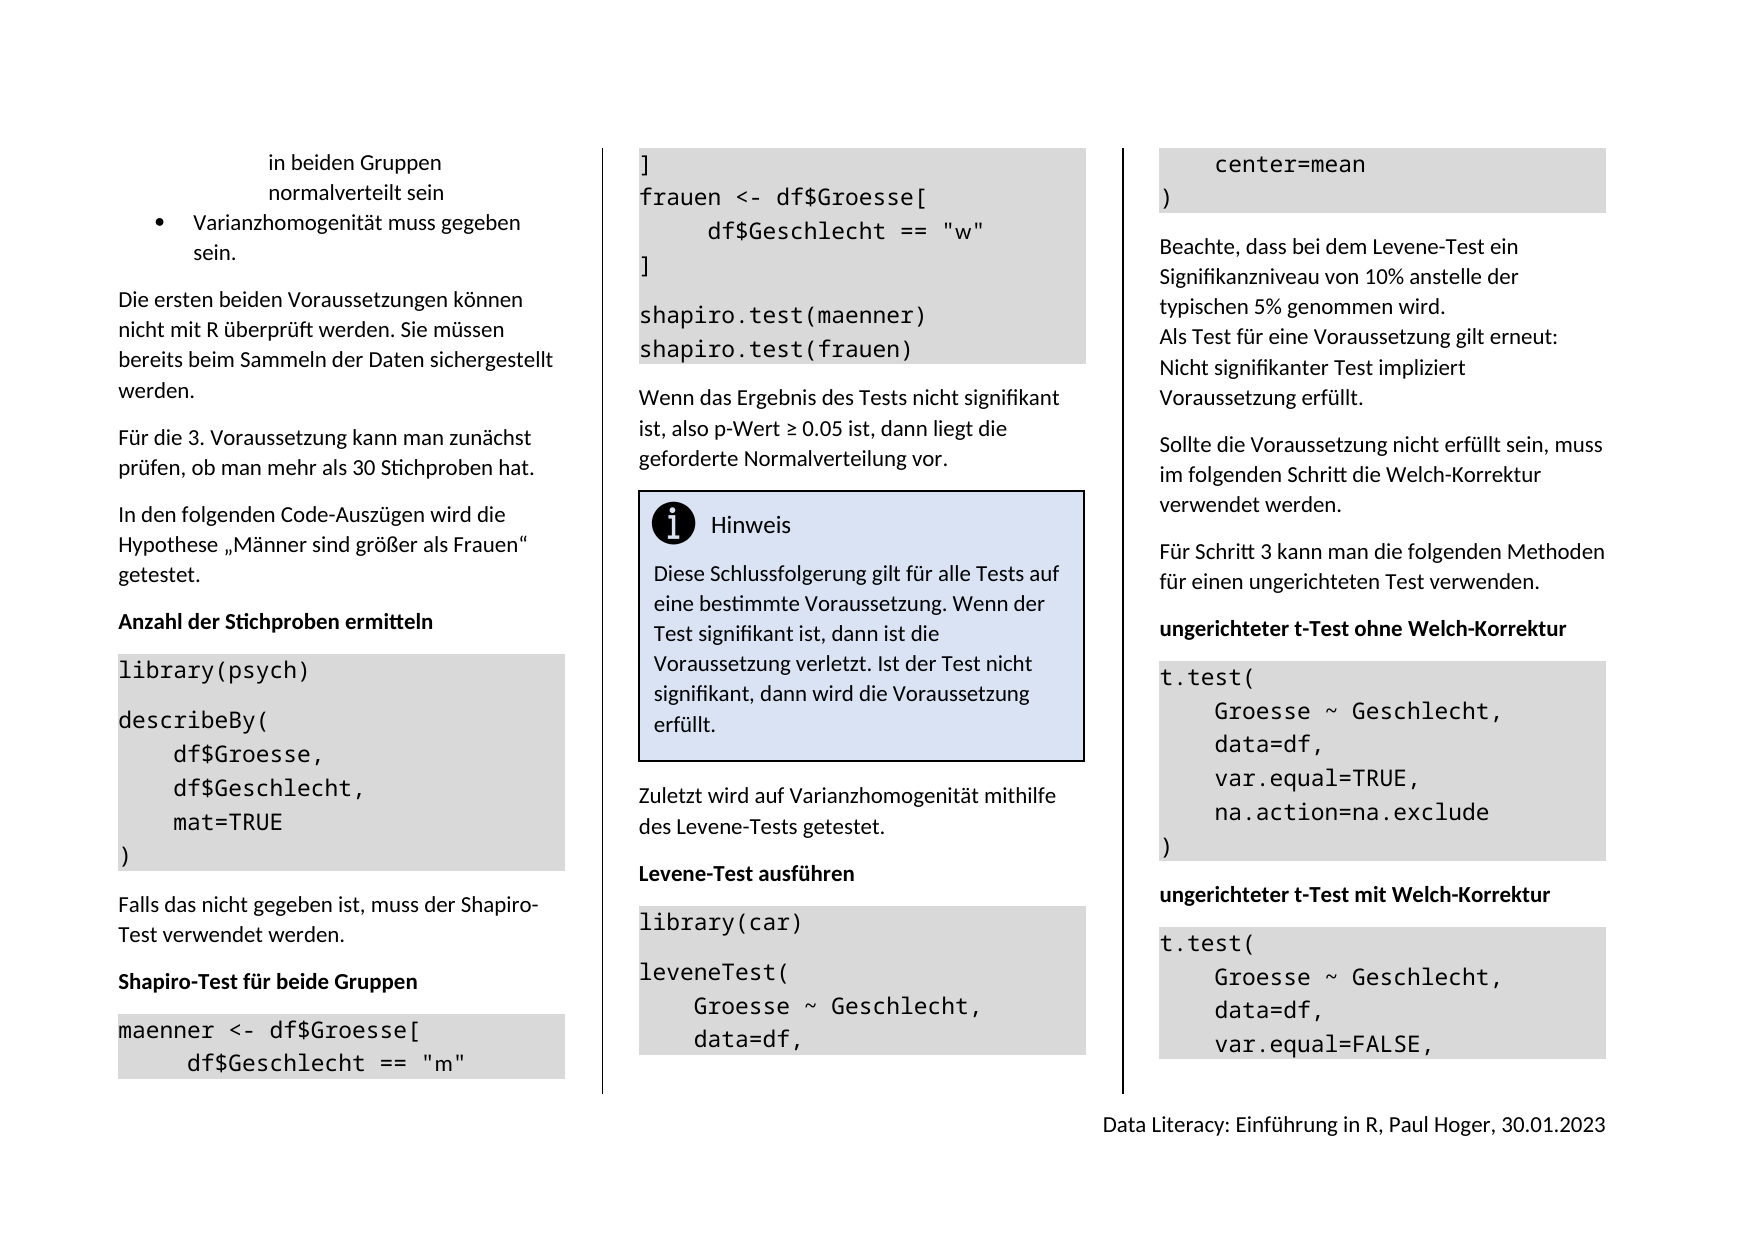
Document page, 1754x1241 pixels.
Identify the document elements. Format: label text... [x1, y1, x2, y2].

text leveneTest( Groesse ~ Geschlecht, data=df, center=mean ) [639, 956, 1086, 1055]
text Für Schritt 3 kann man die folgenden Methoden für einen ungerichteten Test verwenden. [1159, 537, 1606, 595]
text Sollte die Voraussetzung nicht erfüllt sein, muss im folgenden Schritt die Welch-Korrektur verwendet werden. [1159, 430, 1606, 518]
text maenner <- df$Groesse[ df$Geschlecht == "m" ] frauen <- df$Groesse[ df$Geschlecht == "w" ] [118, 1014, 565, 1079]
text shapiro.test(maenner) shapiro.test(frauen) [639, 299, 1086, 364]
text Wenn das Ergebnis des Tests nicht signifikant ist, also p-Wert ≥ 0.05 ist, dann liegt die geforderte Normalverteilung vor. [639, 383, 1086, 472]
text library(car) [639, 906, 1086, 937]
text t.test( Groesse ~ Geschlecht, data=df, var.equal=TRUE, na.action=na.exclude ) [1159, 661, 1606, 861]
text maenner <- df$Groesse[ df$Geschlecht == "m" ] frauen <- df$Groesse[ df$Geschlecht == "w" ] [639, 148, 1086, 280]
text Anzahl der Stichproben ermitteln [118, 607, 565, 635]
text Levene-Test ausführen [639, 859, 1086, 887]
picture [646, 496, 701, 550]
text describeBy( df$Groesse, df$Geschlecht, mat=TRUE ) [118, 704, 565, 871]
text Shapiro-Test für beide Gruppen [118, 967, 565, 995]
list Varianzhomogenität muss gegeben sein. [156, 208, 565, 266]
list für n < 30: Messwerte der abhängigen Variablen müssen in beiden Gruppen normalverteilt sein [231, 148, 565, 206]
text Zuletzt wird auf Varianzhomogenität mithilfe des Levene-Tests getestet. [639, 782, 1086, 840]
text ungerichteter t-Test mit Welch-Korrektur [1159, 880, 1606, 908]
text ungerichteter t-Test ohne Welch-Korrektur [1159, 614, 1606, 642]
text Falls das nicht gegeben ist, muss der Shapiro-Test verwendet werden. [118, 890, 565, 948]
text library(psych) [118, 654, 565, 685]
text Für die 3. Voraussetzung kann man zunächst prüfen, ob man mehr als 30 Stichproben hat. [118, 423, 565, 481]
text Die ersten beiden Voraussetzungen können nicht mit R überprüft werden. Sie müssen bereits beim Sammeln der Daten sichergestellt werden. [118, 285, 565, 404]
text Beachte, dass bei dem Levene-Test ein Signifikanzniveau von 10% anstelle der typischen 5% genommen wird. Als Test für eine Voraussetzung gilt erneut: Nicht signifikanter Test impliziert Voraussetzung erfüllt. [1159, 232, 1606, 411]
text In den folgenden Code-Auszügen wird die Hypothese „Männer sind größer als Frauen“ getestet. [118, 500, 565, 588]
text t.test( Groesse ~ Geschlecht, data=df, var.equal=FALSE, na.action=na.exclude ) [1159, 927, 1606, 1059]
text leveneTest( Groesse ~ Geschlecht, data=df, center=mean ) [1159, 148, 1606, 213]
